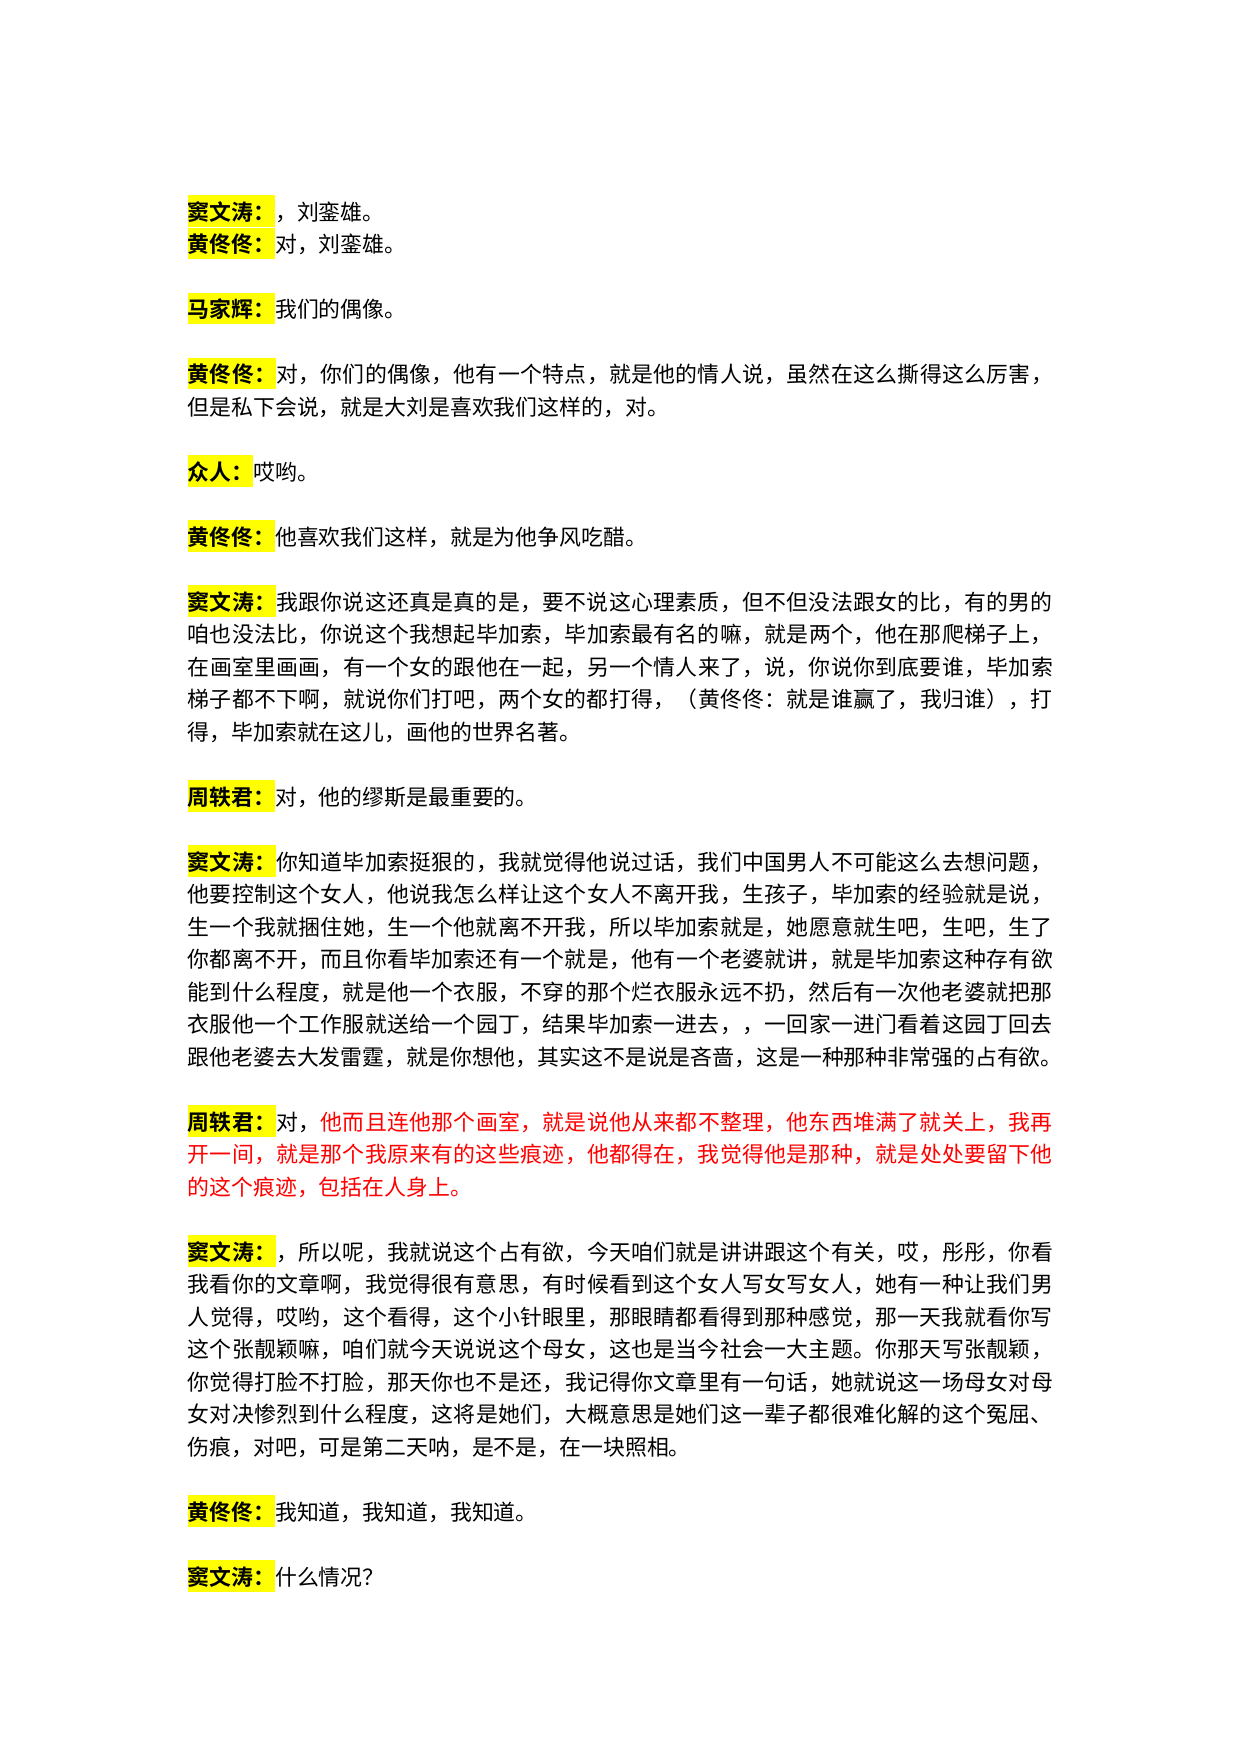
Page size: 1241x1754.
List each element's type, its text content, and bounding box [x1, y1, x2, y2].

text 黄佟佟：我知道，我知道，我知道。 [187, 1494, 1053, 1527]
text 周轶君：对，他而且连他那个画室，就是说他从来都不整理，他东西堆满了就关上，我再开一间，就是那个我原来有的这些痕迹，他都得在，我觉得他是那种，就是处处要留下他的这个痕迹，包括在人身上。 [187, 1104, 1053, 1202]
text 黄佟佟：对，刘銮雄。 [187, 227, 1053, 259]
text 窦文涛：，所以呢，我就说这个占有欲，今天咱们就是讲讲跟这个有关，哎，彤彤，你看我看你的文章啊，我觉得很有意思，有时候看到这个女人写女写女人，她有一种让我们男人觉得，哎哟，这个看得，这个小针眼里，那眼睛都看得到那种感觉，那一天我就看你写这个张靓颖嘛，咱们就今天说说这个母女，这也是当今社会一大主题。你那天写张靓颖，你觉得打脸不打脸，那天你也不是还，我记得你文章里有一句话，她就说这一场母女对母女对决惨烈到什么程度，这将是她们，大概意思是她们这一辈子都很难化解的这个冤屈、伤痕，对吧，可是第二天呐，是不是，在一块照相。 [187, 1234, 1053, 1462]
text 黄佟佟：对，你们的偶像，他有一个特点，就是他的情人说，虽然在这么撕得这么厉害，但是私下会说，就是大刘是喜欢我们这样的，对。 [187, 357, 1053, 422]
text 窦文涛：什么情况？ [187, 1559, 1053, 1592]
text 窦文涛：你知道毕加索挺狠的，我就觉得他说过话，我们中国男人不可能这么去想问题，他要控制这个女人，他说我怎么样让这个女人不离开我，生孩子，毕加索的经验就是说，生一个我就捆住她，生一个他就离不开我，所以毕加索就是，她愿意就生吧，生吧，生了你都离不开，而且你看毕加索还有一个就是，他有一个老婆就讲，就是毕加索这种存有欲能到什么程度，就是他一个衣服，不穿的那个烂衣服永远不扔，然后有一次他老婆就把那衣服他一个工作服就送给一个园丁，结果毕加索一进去，，一回家一进门看着这园丁回去跟他老婆去大发雷霆，就是你想他，其实这不是说是吝啬，这是一种那种非常强的占有欲。 [187, 844, 1053, 1072]
text 马家辉：我们的偶像。 [187, 292, 1053, 324]
text 窦文涛：，刘銮雄。 [187, 194, 1053, 227]
text 周轶君：对，他的缪斯是最重要的。 [187, 779, 1053, 812]
text 窦文涛：我跟你说这还真是真的是，要不说这心理素质，但不但没法跟女的比，有的男的咱也没法比，你说这个我想起毕加索，毕加索最有名的嘛，就是两个，他在那爬梯子上，在画室里画画，有一个女的跟他在一起，另一个情人来了，说，你说你到底要谁，毕加索梯子都不下啊，就说你们打吧，两个女的都打得，（黄佟佟：就是谁赢了，我归谁），打得，毕加索就在这儿，画他的世界名著。 [187, 584, 1053, 747]
text 众人：哎哟。 [187, 454, 1053, 487]
text 黄佟佟：他喜欢我们这样，就是为他争风吃醋。 [187, 519, 1053, 552]
